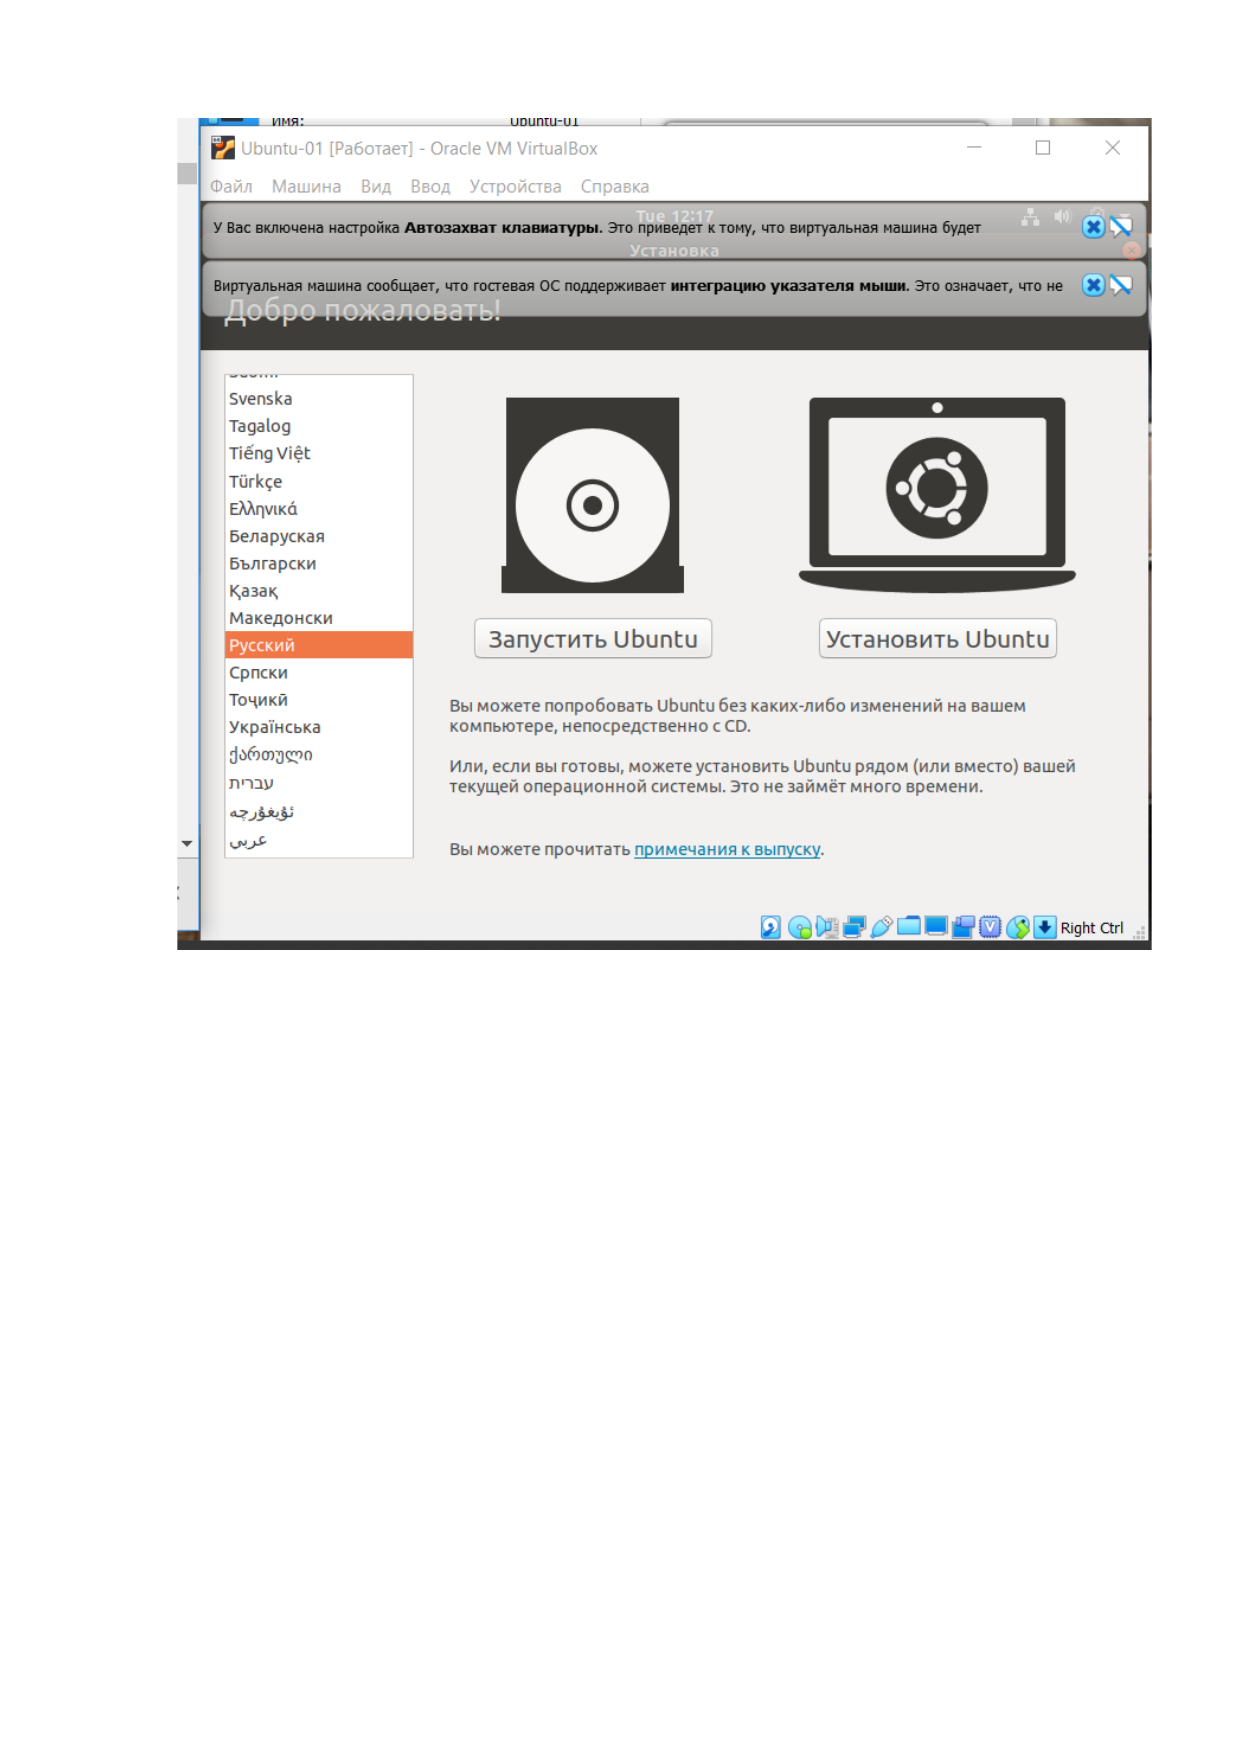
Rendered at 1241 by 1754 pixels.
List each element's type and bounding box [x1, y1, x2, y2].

picture [177, 118, 1152, 950]
